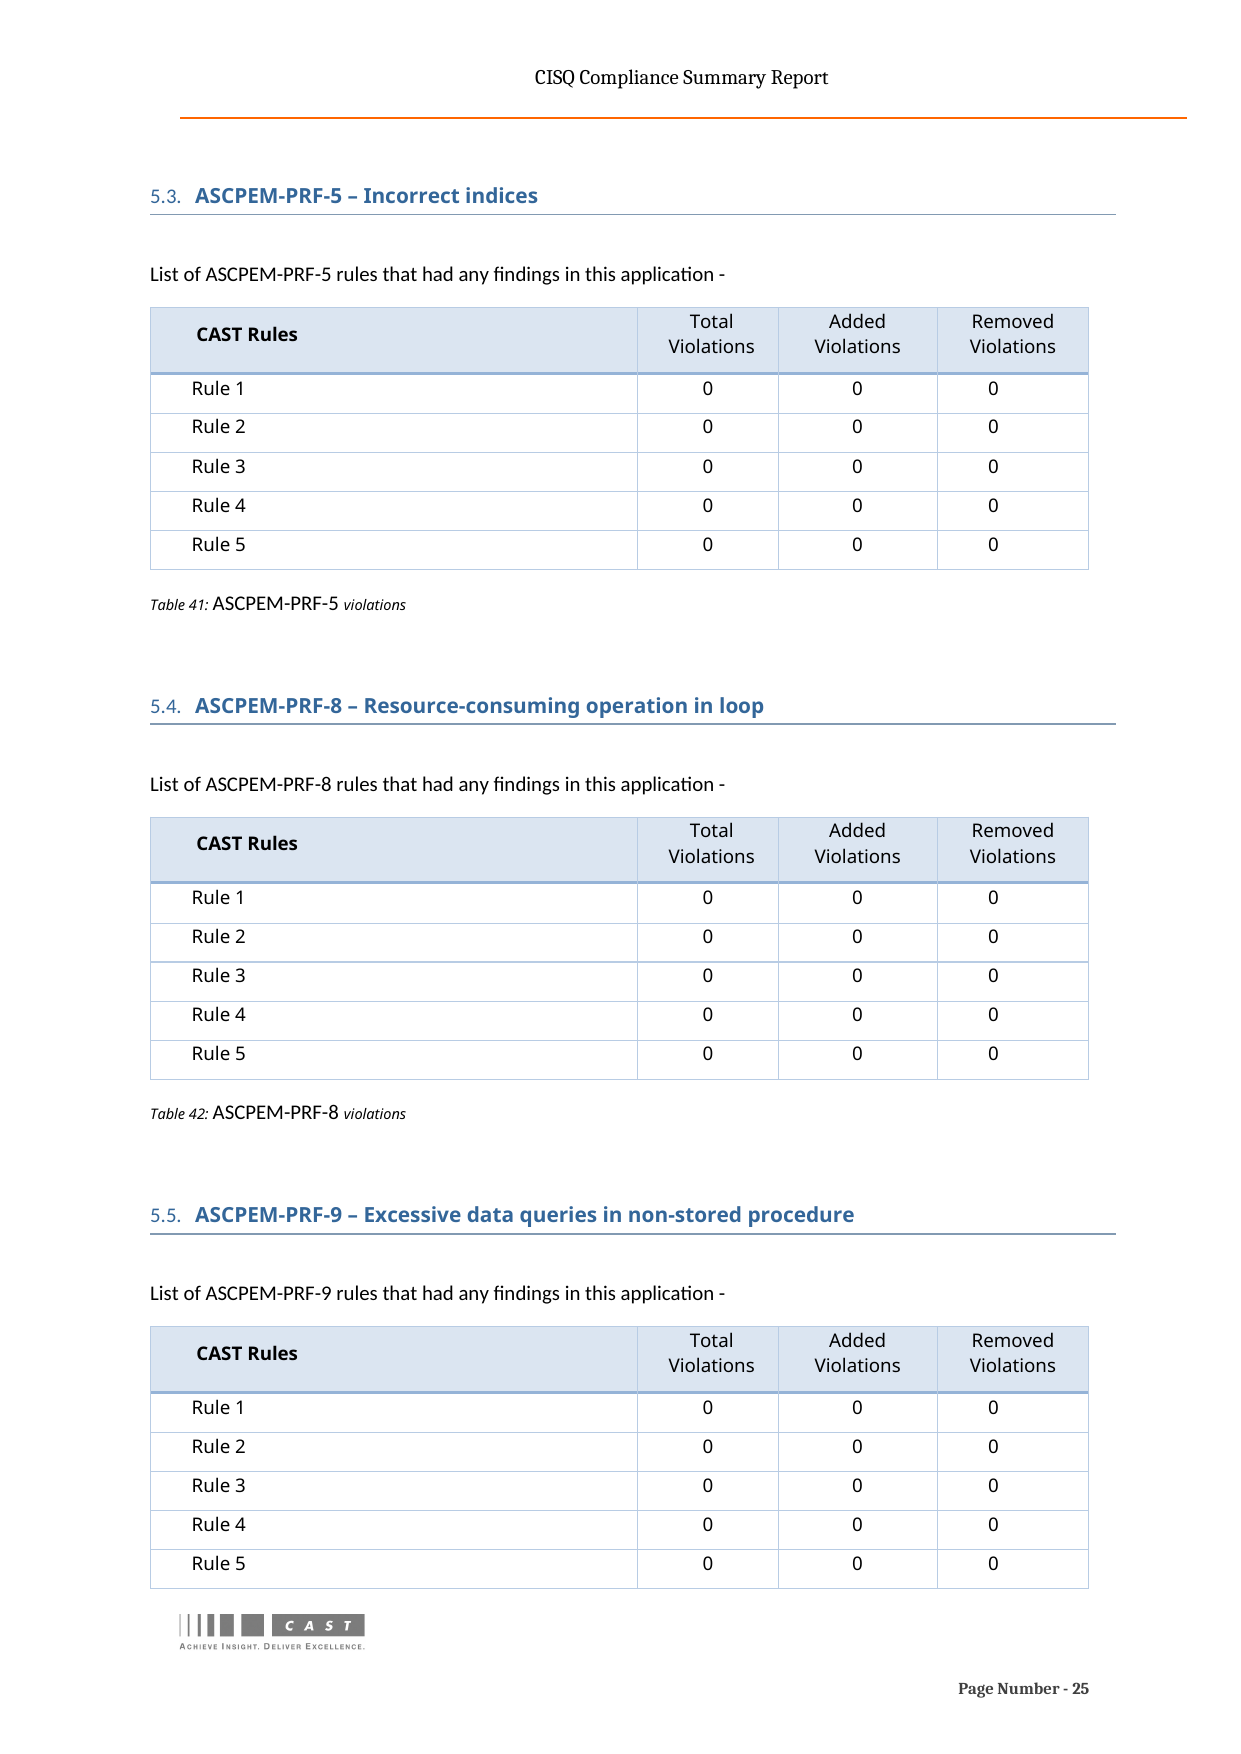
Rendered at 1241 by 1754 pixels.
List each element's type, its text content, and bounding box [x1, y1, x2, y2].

table_cell Rule 1 [151, 884, 637, 922]
table_cell 0 [938, 884, 1088, 922]
table_cell 0 [638, 1433, 778, 1471]
table_cell 0 [638, 375, 778, 413]
table_cell 0 [938, 1550, 1088, 1588]
table_cell Rule 1 [151, 1394, 637, 1432]
table_cell Rule 2 [151, 924, 637, 961]
table_cell 0 [779, 1550, 937, 1588]
table_cell 0 [638, 1472, 778, 1510]
table_cell 0 [779, 1433, 937, 1471]
table_cell Rule 3 [151, 963, 637, 1001]
table_cell 0 [938, 414, 1088, 452]
table_cell 0 [638, 414, 778, 452]
table_cell 0 [638, 924, 778, 961]
table_cell Rule 4 [151, 1002, 637, 1039]
table_cell 0 [938, 1472, 1088, 1510]
table_cell 0 [779, 1002, 937, 1039]
table_cell 0 [779, 1394, 937, 1432]
table_cell 0 [638, 492, 778, 530]
table_cell Rule 3 [151, 453, 637, 491]
table_cell 0 [638, 1550, 778, 1588]
table_cell 0 [638, 531, 778, 569]
table_header Added Violations [779, 818, 937, 881]
table_cell 0 [938, 1433, 1088, 1471]
table_cell 0 [638, 884, 778, 922]
table_cell Rule 4 [151, 1511, 637, 1549]
table_header Removed Violations [938, 308, 1088, 372]
table_cell 0 [779, 1511, 937, 1549]
table_header CAST Rules [151, 308, 637, 372]
table_header Added Violations [779, 1327, 937, 1391]
table_cell 0 [938, 1002, 1088, 1039]
text Table 42: ASCPEM-PRF-8 violations [150, 1099, 1184, 1125]
table_cell 0 [938, 1394, 1088, 1432]
table_header Removed Violations [938, 818, 1088, 881]
text List of ASCPEM-PRF-9 rules that had any findings in this application - [150, 1280, 1116, 1306]
table_cell 0 [779, 1041, 937, 1079]
table_cell 0 [938, 963, 1088, 1001]
table_header Total Violations [638, 308, 778, 372]
text List of ASCPEM-PRF-8 rules that had any findings in this application - [150, 771, 1116, 796]
table_cell 0 [938, 375, 1088, 413]
table_header Total Violations [638, 1327, 778, 1391]
table_header Total Violations [638, 818, 778, 881]
table_cell 0 [938, 453, 1088, 491]
text List of ASCPEM-PRF-5 rules that had any findings in this application - [150, 261, 1116, 287]
subtitle ASCPEM-PRF-8 – Resource-consuming operation in loop [150, 691, 1116, 723]
table_header Added Violations [779, 308, 937, 372]
table_cell Rule 3 [151, 1472, 637, 1510]
table_cell Rule 5 [151, 531, 637, 569]
table_cell 0 [779, 414, 937, 452]
table_cell 0 [779, 963, 937, 1001]
table_cell 0 [938, 924, 1088, 961]
picture [179, 1614, 365, 1651]
table_cell 0 [938, 1041, 1088, 1079]
table_cell Rule 1 [151, 375, 637, 413]
table_cell 0 [779, 531, 937, 569]
table_cell 0 [779, 492, 937, 530]
table_cell 0 [779, 1472, 937, 1510]
table_cell 0 [779, 453, 937, 491]
table_cell 0 [938, 1511, 1088, 1549]
table_cell 0 [779, 375, 937, 413]
table_cell 0 [638, 1041, 778, 1079]
table_cell 0 [638, 1394, 778, 1432]
table_cell 0 [638, 1511, 778, 1549]
subtitle ASCPEM-PRF-5 – Incorrect indices [150, 181, 1116, 214]
table_cell Rule 4 [151, 492, 637, 530]
text Table 41: ASCPEM-PRF-5 violations [150, 590, 1184, 615]
table_cell 0 [938, 492, 1088, 530]
table_cell 0 [779, 884, 937, 922]
table_header CAST Rules [151, 1327, 637, 1391]
table_cell Rule 2 [151, 1433, 637, 1471]
table_header Removed Violations [938, 1327, 1088, 1391]
table_cell Rule 5 [151, 1550, 637, 1588]
table_cell 0 [938, 531, 1088, 569]
subtitle ASCPEM-PRF-9 – Excessive data queries in non-stored procedure [150, 1200, 1116, 1233]
table_cell 0 [638, 963, 778, 1001]
table_cell 0 [638, 453, 778, 491]
table_cell 0 [638, 1002, 778, 1039]
table_cell Rule 5 [151, 1041, 637, 1079]
table_cell 0 [779, 924, 937, 961]
table_cell Rule 2 [151, 414, 637, 452]
table_header CAST Rules [151, 818, 637, 881]
